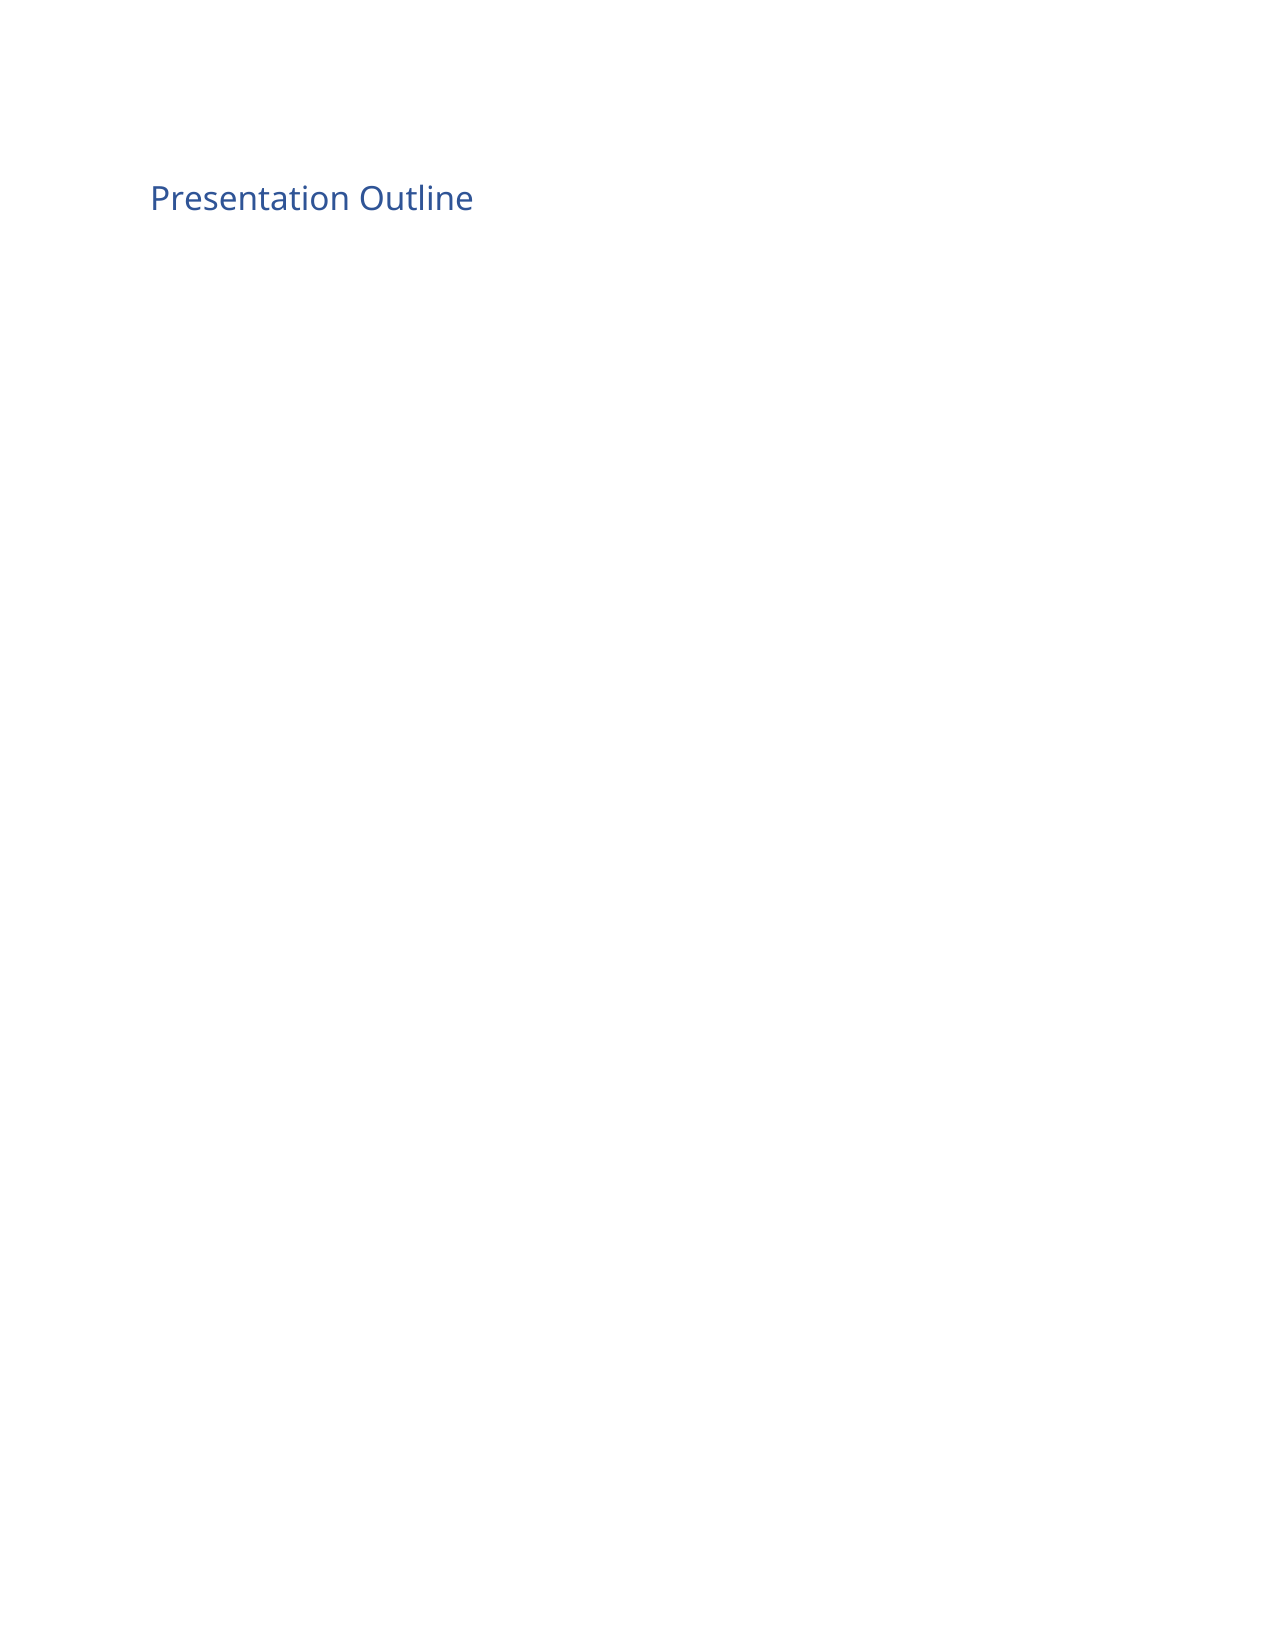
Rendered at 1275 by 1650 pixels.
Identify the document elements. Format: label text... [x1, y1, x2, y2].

subtitle Presentation Outline [150, 175, 1125, 220]
